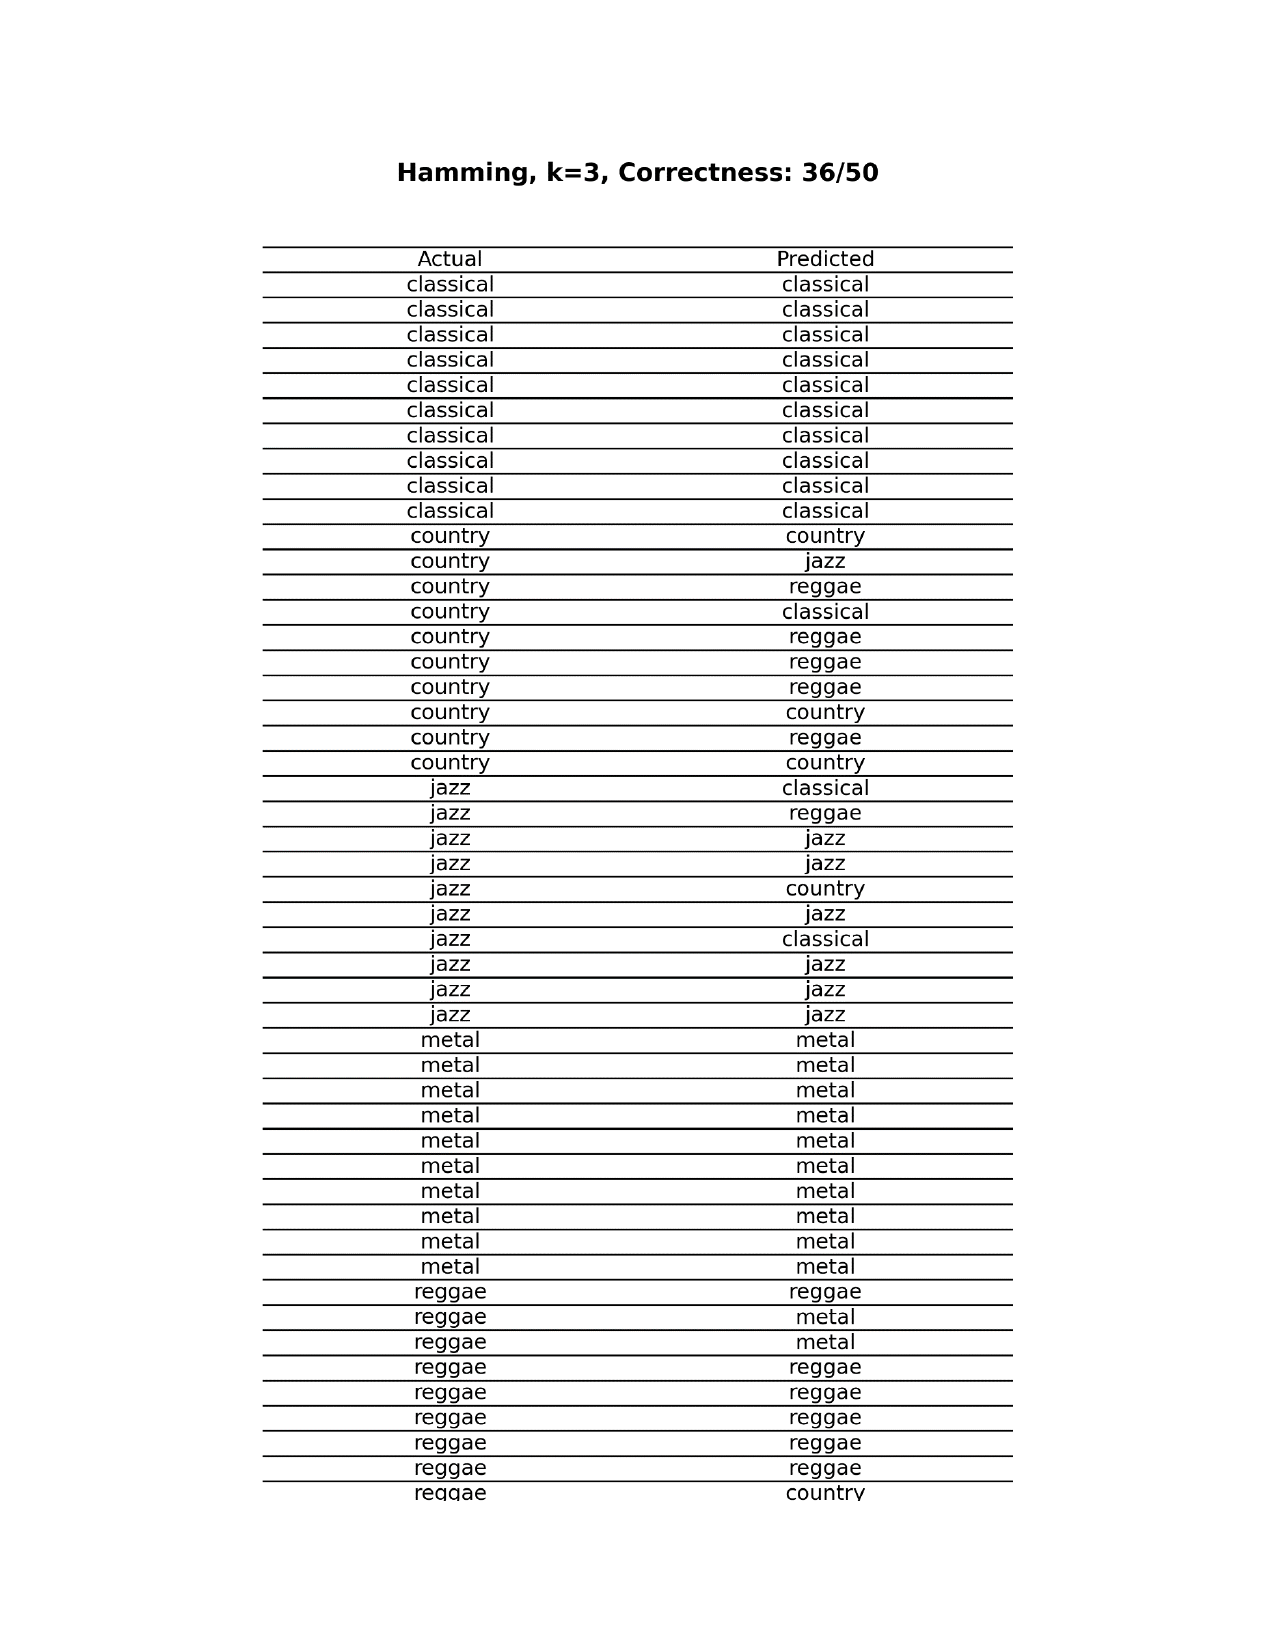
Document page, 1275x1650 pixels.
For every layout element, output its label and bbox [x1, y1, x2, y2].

picture [250, 150, 1025, 1501]
